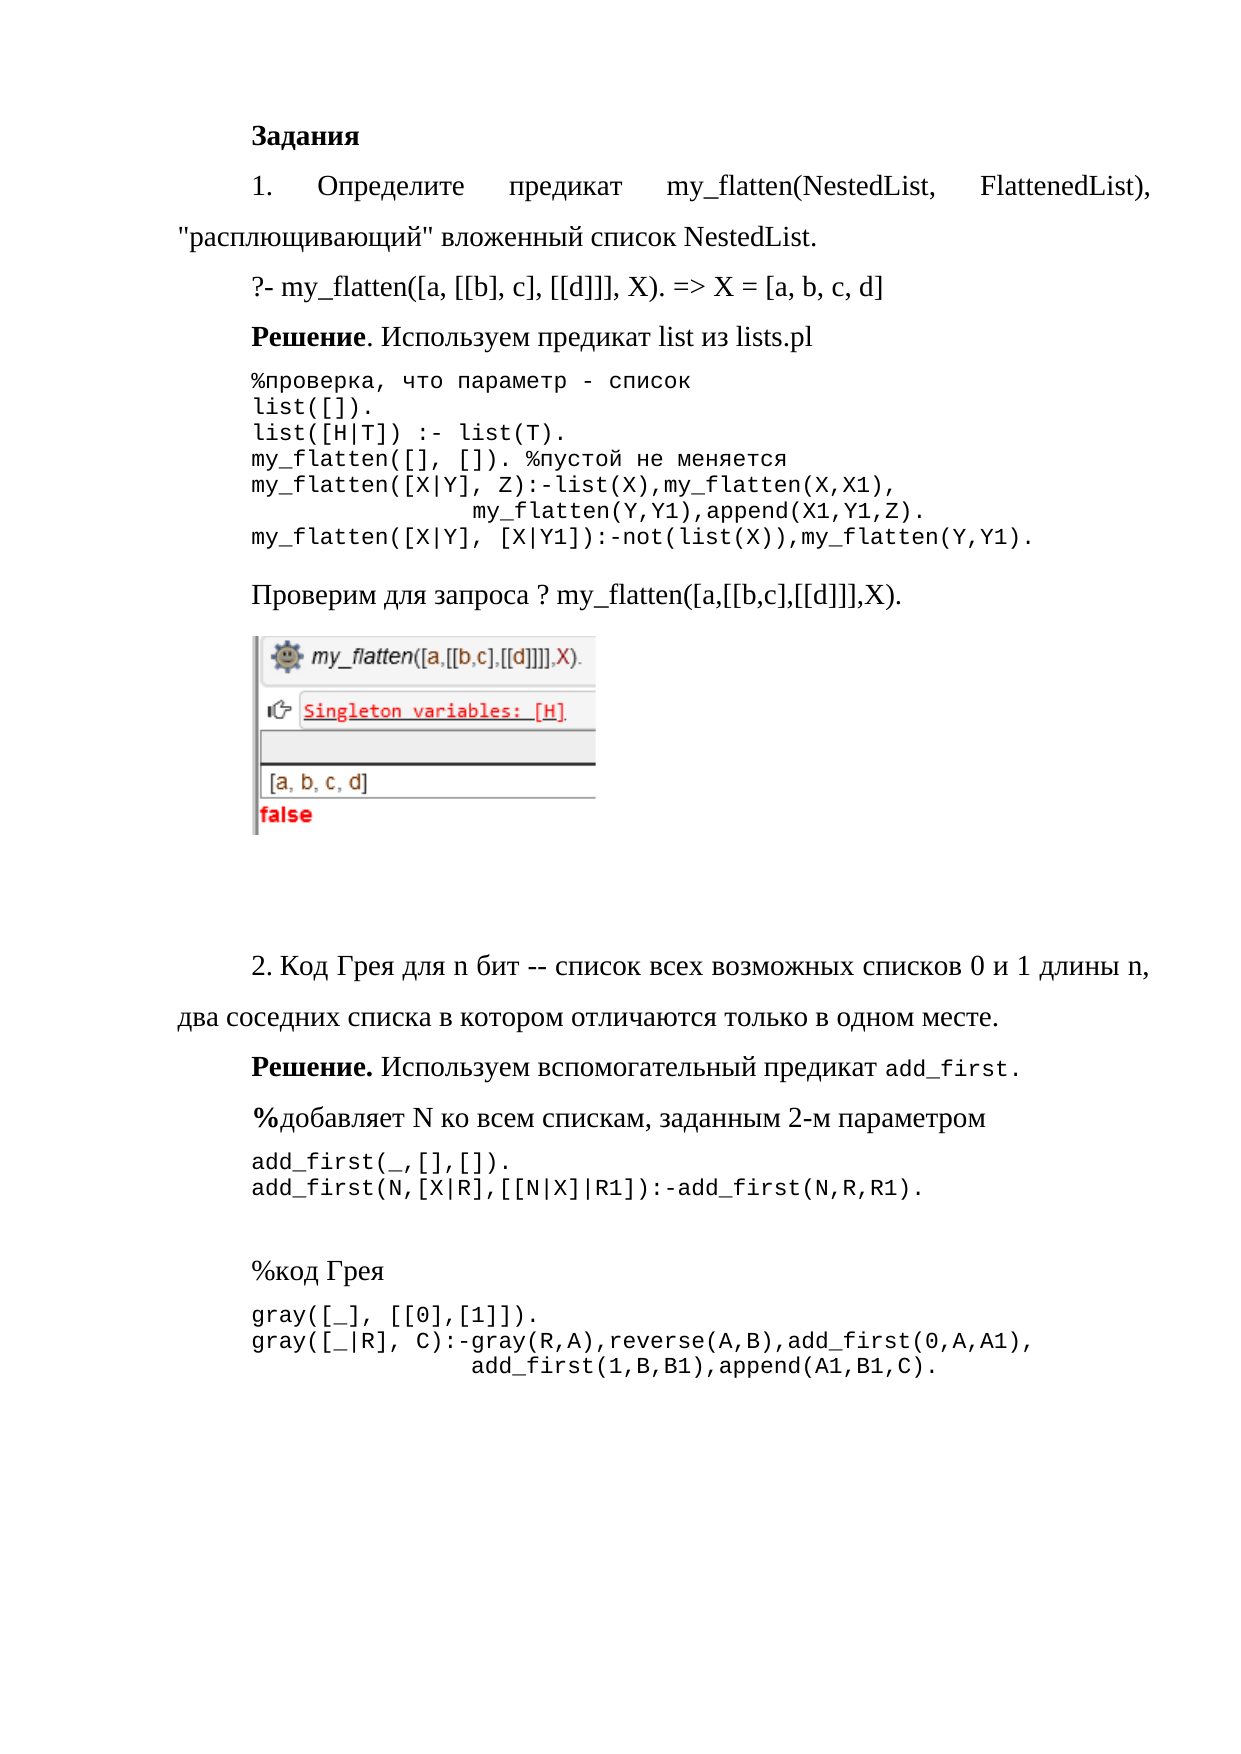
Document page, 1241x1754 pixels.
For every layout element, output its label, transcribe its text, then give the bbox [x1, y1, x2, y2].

text list([H|T]) :- list(T). [177, 422, 1152, 447]
text %проверка, что параметр - список [177, 370, 1152, 396]
text list([]). [177, 396, 1152, 422]
text Проверим для запроса ? my_flatten([a,[[b,c],[[d]]],X). [177, 577, 1152, 611]
text %добавляет N ко всем спискам, заданным 2-м параметром [177, 1100, 1152, 1134]
text add_first(N,[X|R],[[N|X]|R1]):-add_first(N,R,R1). [177, 1176, 1152, 1202]
text ?- my_flatten([a, [[b], c], [[d]]], X). => X = [a, b, c, d] [177, 269, 1152, 303]
text my_flatten([X|Y], [X|Y1]):-not(list(X)),my_flatten(Y,Y1). [177, 525, 1152, 551]
text add_first(_,[],[]). [177, 1151, 1152, 1176]
text %код Грея [177, 1253, 1152, 1286]
text Решение. Используем предикат list из lists.pl [177, 319, 1152, 353]
text add_first(1,B,B1),append(A1,B1,C). [177, 1355, 1152, 1381]
text my_flatten(Y,Y1),append(X1,Y1,Z). [398, 499, 1152, 525]
text 2. Код Грея для n бит -- список всех возможных списков 0 и 1 длины n, два соседних списка в котором отличаются только в одном месте. [177, 948, 1152, 1032]
text gray([_|R], C):-gray(R,A),reverse(A,B),add_first(0,A,A1), [177, 1329, 1152, 1355]
text Задания [177, 118, 1152, 152]
text 1. Определите предикат my_flatten(NestedList, FlattenedList), "расплющивающий" вложенный список NestedList. [177, 168, 1152, 252]
picture [251, 636, 596, 835]
text my_flatten([], []). %пустой не меняется [177, 447, 1152, 473]
text my_flatten([X|Y], Z):-list(X),my_flatten(X,X1), [177, 473, 1152, 499]
text gray([_], [[0],[1]]). [177, 1303, 1152, 1329]
text Решение. Используем вспомогательный предикат add_first. [177, 1049, 1152, 1083]
